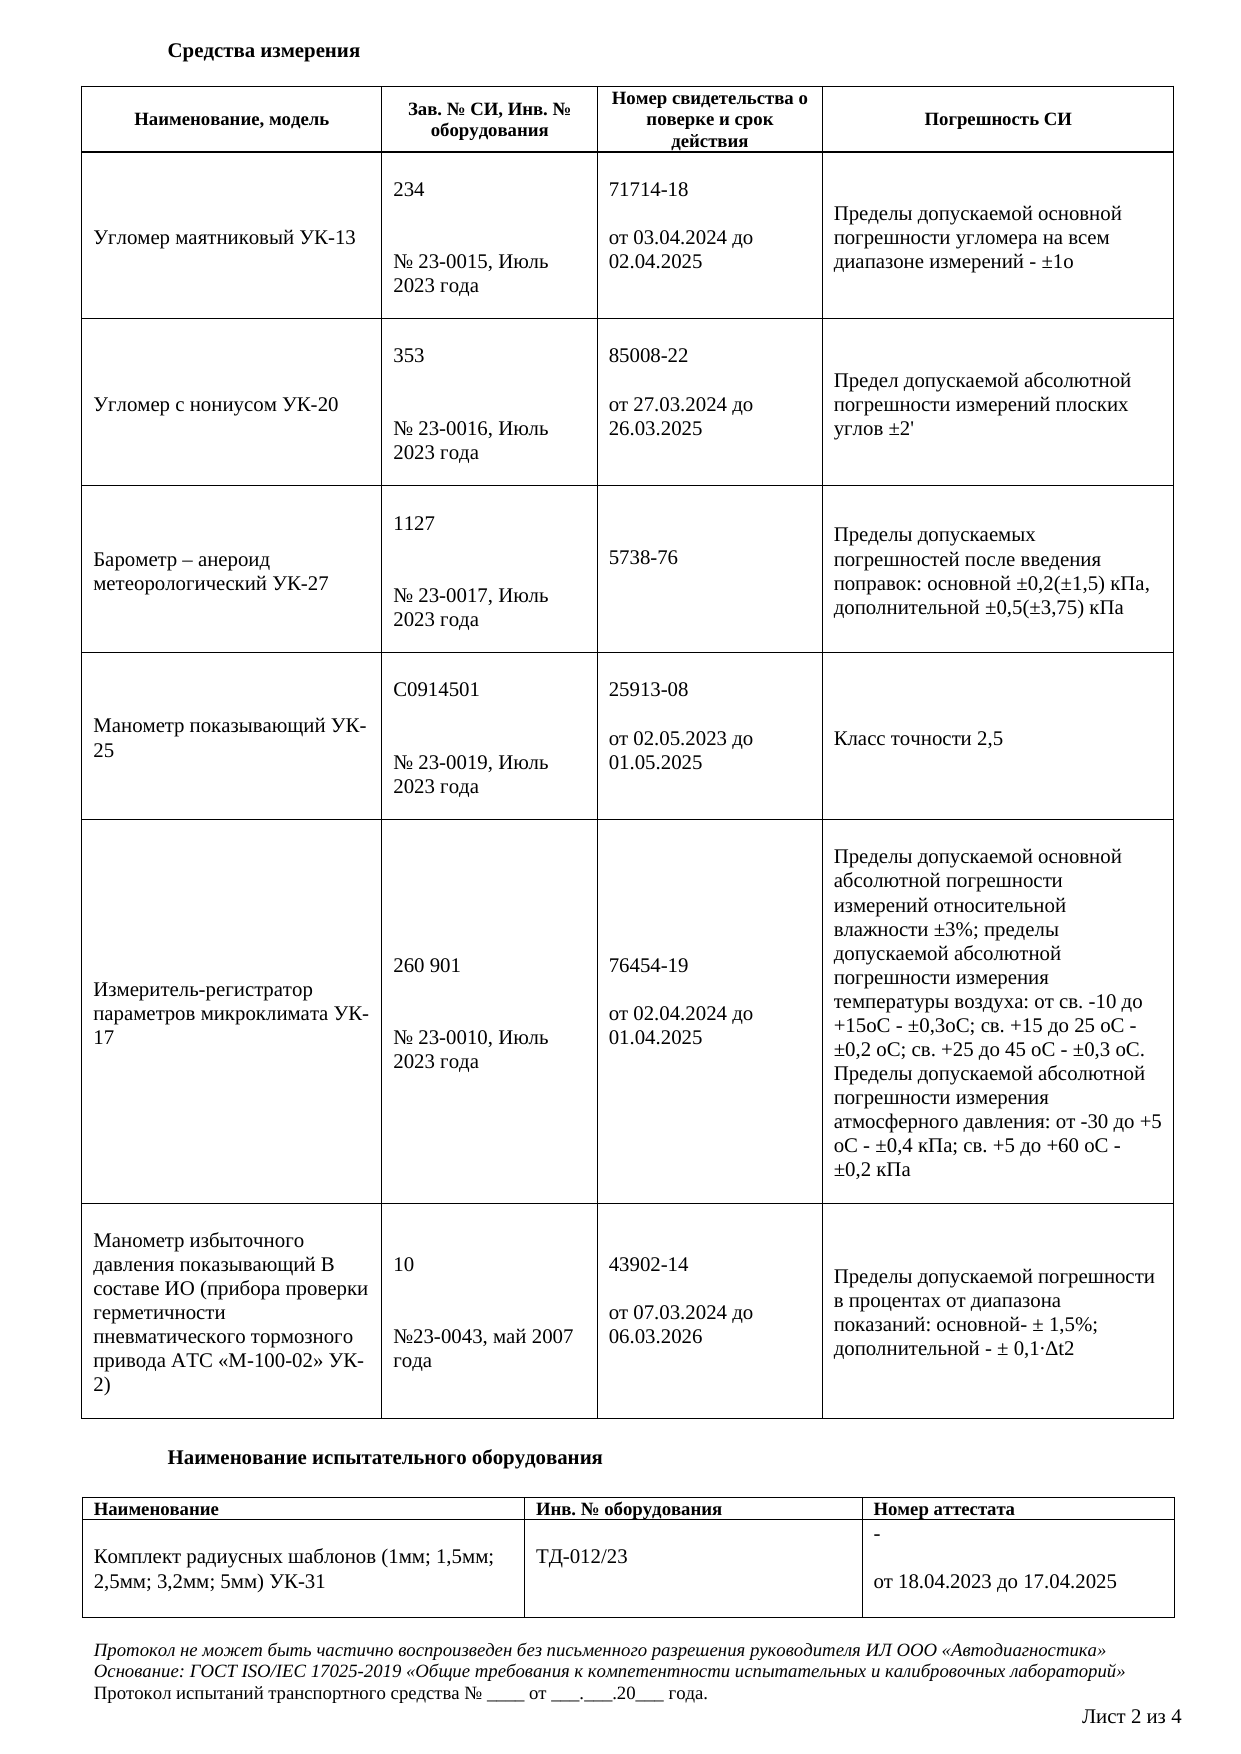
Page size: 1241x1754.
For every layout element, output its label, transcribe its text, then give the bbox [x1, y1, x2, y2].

table_header Номер свидетельства о поверке и срок действия [598, 87, 822, 151]
table_cell C0914501 № 23-0019, Июль 2023 года [382, 653, 597, 819]
table_cell 85008-22 от 27.03.2024 до 26.03.2025 [598, 319, 822, 485]
table_header Инв. № оборудования [525, 1498, 862, 1519]
table_cell 71714-18 от 03.04.2024 до 02.04.2025 [598, 153, 822, 318]
table_cell Манометр показывающий УК-25 [82, 653, 381, 819]
table_cell Угломер с нониусом УК-20 [82, 319, 381, 485]
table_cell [525, 1520, 862, 1617]
table_cell Пределы допускаемой основной абсолютной погрешности измерений относительной влажности ±3%; пределы допускаемой абсолютной погрешности измерения температуры воздуха: от св. -10 до +15оС - ±0,3оС; св. +15 до 25 оС - ±0,2 оС; св. +25 до 45 оС - ±0,3 оС. Пределы допускаемой абсолютной погрешности измерения атмосферного давления: от -30 до +5 оС - ±0,4 кПа; св. +5 до +60 оС - ±0,2 кПа [823, 820, 1173, 1203]
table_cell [863, 1520, 1174, 1617]
table_header Номер аттестата [863, 1498, 1174, 1519]
table_cell Пределы допускаемой основной погрешности угломера на всем диапазоне измерений - ±1о [823, 153, 1173, 318]
table_cell Угломер маятниковый УК-13 [82, 153, 381, 318]
table_cell Пределы допускаемых погрешностей после введения поправок: основной ±0,2(±1,5) кПа, дополнительной ±0,5(±3,75) кПа [823, 486, 1173, 652]
table_header Наименование [83, 1498, 524, 1519]
table_cell Предел допускаемой абсолютной погрешности измерений плоских углов ±2' [823, 319, 1173, 485]
table_cell 76454-19 от 02.04.2024 до 01.04.2025 [598, 820, 822, 1203]
table_header Зав. № СИ, Инв. № оборудования [382, 87, 597, 151]
table_header Наименование, модель [82, 87, 381, 151]
table_cell 353 № 23-0016, Июль 2023 года [382, 319, 597, 485]
table_cell 10 №23-0043, май 2007 года [382, 1204, 597, 1418]
table_cell 260 901 № 23-0010, Июль 2023 года [382, 820, 597, 1203]
table_cell 5738-76 [598, 486, 822, 652]
table_cell Пределы допускаемой погрешности в процентах от диапазона показаний: основной- ± 1,5%; дополнительной - ± 0,1∙Δt2 [823, 1204, 1173, 1418]
table_header Погрешность СИ [823, 87, 1173, 151]
text Наименование испытательного оборудования [94, 1445, 1181, 1469]
text Средства измерения [94, 37, 1181, 62]
table_cell Манометр избыточного давления показывающий В составе ИО (прибора проверки герметичности пневматического тормозного привода АТС «М-100-02» УК-2) [82, 1204, 381, 1418]
table_cell 43902-14 от 07.03.2024 до 06.03.2026 [598, 1204, 822, 1418]
table_cell Барометр – анероид метеорологический УК-27 [82, 486, 381, 652]
table_cell Класс точности 2,5 [823, 653, 1173, 819]
table_cell Измеритель-регистратор параметров микроклимата УК-17 [82, 820, 381, 1203]
table_cell 25913-08 от 02.05.2023 до 01.05.2025 [598, 653, 822, 819]
table_cell 234 № 23-0015, Июль 2023 года [382, 153, 597, 318]
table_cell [83, 1520, 524, 1617]
table_cell 1127 № 23-0017, Июль 2023 года [382, 486, 597, 652]
